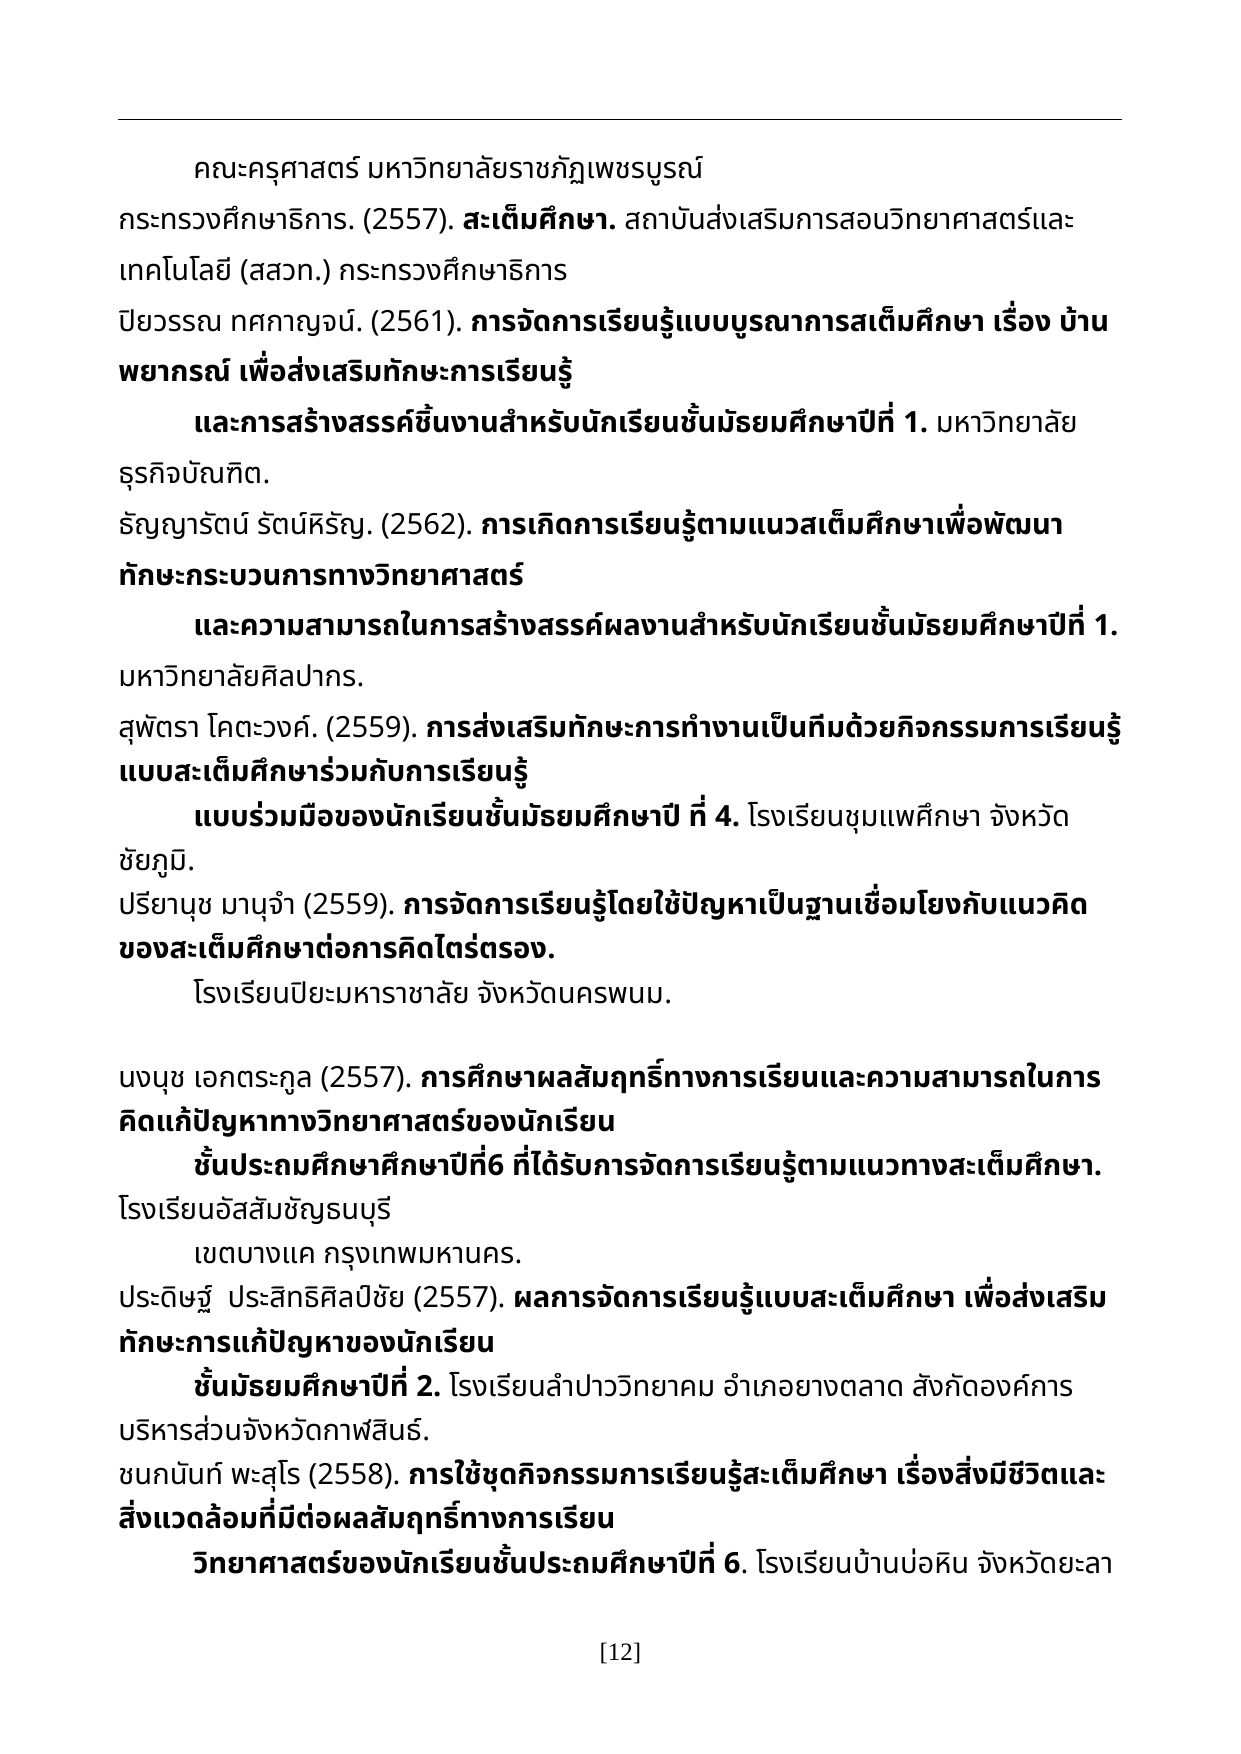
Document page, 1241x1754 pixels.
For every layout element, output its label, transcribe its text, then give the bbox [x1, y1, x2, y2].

text วิทยาศาสตร์ของนักเรียนชั้นประถมศึกษาปีที่ 6. โรงเรียนบ้านบ่อหิน จังหวัดยะลา [118, 1542, 1122, 1586]
text ปรียานุช มานุจำ (2559). การจัดการเรียนรู้โดยใช้ปัญหาเป็นฐานเชื่อมโยงกับแนวคิดของสะเต็มศึกษาต่อการคิดไตร่ตรอง. [118, 883, 1122, 972]
text เขตบางแค กรุงเทพมหานคร. [118, 1232, 1122, 1277]
text ชนกนันท์ พะสุโร (2558). การใช้ชุดกิจกรรมการเรียนรู้สะเต็มศึกษา เรื่องสิ่งมีชีวิตและสิ่งแวดล้อมที่มีต่อผลสัมฤทธิ์ทางการเรียน [118, 1454, 1122, 1542]
text กระทรวงศึกษาธิการ. (2557). สะเต็มศึกษา. สถาบันส่งเสริมการสอนวิทยาศาสตร์และเทคโนโลยี (สสวท.) กระทรวงศึกษาธิการ [118, 198, 1122, 293]
text นงนุช เอกตระกูล (2557). การศึกษาผลสัมฤทธิ์ทางการเรียนและความสามารถในการคิดแก้ปัญหาทางวิทยาศาสตร์ของนักเรียน [118, 1056, 1122, 1144]
text ชั้นประถมศึกษาศึกษาปีที่6 ที่ได้รับการจัดการเรียนรู้ตามแนวทางสะเต็มศึกษา. โรงเรียนอัสสัมชัญธนบุรี [118, 1144, 1122, 1232]
text คณะครุศาสตร์ มหาวิทยาลัยราชภัฏเพชรบูรณ์ [118, 148, 1122, 192]
text ชั้นมัธยมศึกษาปีที่ 2. โรงเรียนลำปาววิทยาคม อำเภอยางตลาด สังกัดองค์การบริหารส่วนจังหวัดกาฬสินธ์. [118, 1365, 1122, 1454]
text และการสร้างสรรค์ชิ้นงานสำหรับนักเรียนชั้นมัธยมศึกษาปีที่ 1. มหาวิทยาลัยธุรกิจบัณฑิต. [118, 401, 1122, 497]
text ธัญญารัตน์ รัตน์หิรัญ. (2562). การเกิดการเรียนรู้ตามแนวสเต็มศึกษาเพื่อพัฒนาทักษะกระบวนการทางวิทยาศาสตร์ [118, 503, 1122, 598]
text สุพัตรา โคตะวงค์. (2559). การส่งเสริมทักษะการทำงานเป็นทีมด้วยกิจกรรมการเรียนรู้แบบสะเต็มศึกษาร่วมกับการเรียนรู้ [118, 706, 1122, 795]
text และความสามารถในการสร้างสรรค์ผลงานสำหรับนักเรียนชั้นมัธยมศึกษาปีที่ 1. มหาวิทยาลัยศิลปากร. [118, 604, 1122, 700]
text โรงเรียนปิยะมหาราชาลัย จังหวัดนครพนม. [118, 972, 1122, 1016]
text ปิยวรรณ ทศกาญจน์. (2561). การจัดการเรียนรู้แบบบูรณาการสเต็มศึกษา เรื่อง บ้านพยากรณ์ เพื่อส่งเสริมทักษะการเรียนรู้ [118, 300, 1122, 395]
text แบบร่วมมือของนักเรียนชั้นมัธยมศึกษาปี ที่ 4. โรงเรียนชุมแพศึกษา จังหวัดชัยภูมิ. [118, 795, 1122, 883]
text ประดิษฐ์ ประสิทธิศิลป์ชัย (2557). ผลการจัดการเรียนรู้แบบสะเต็มศึกษา เพื่อส่งเสริมทักษะการแก้ปัญหาของนักเรียน [118, 1277, 1122, 1365]
